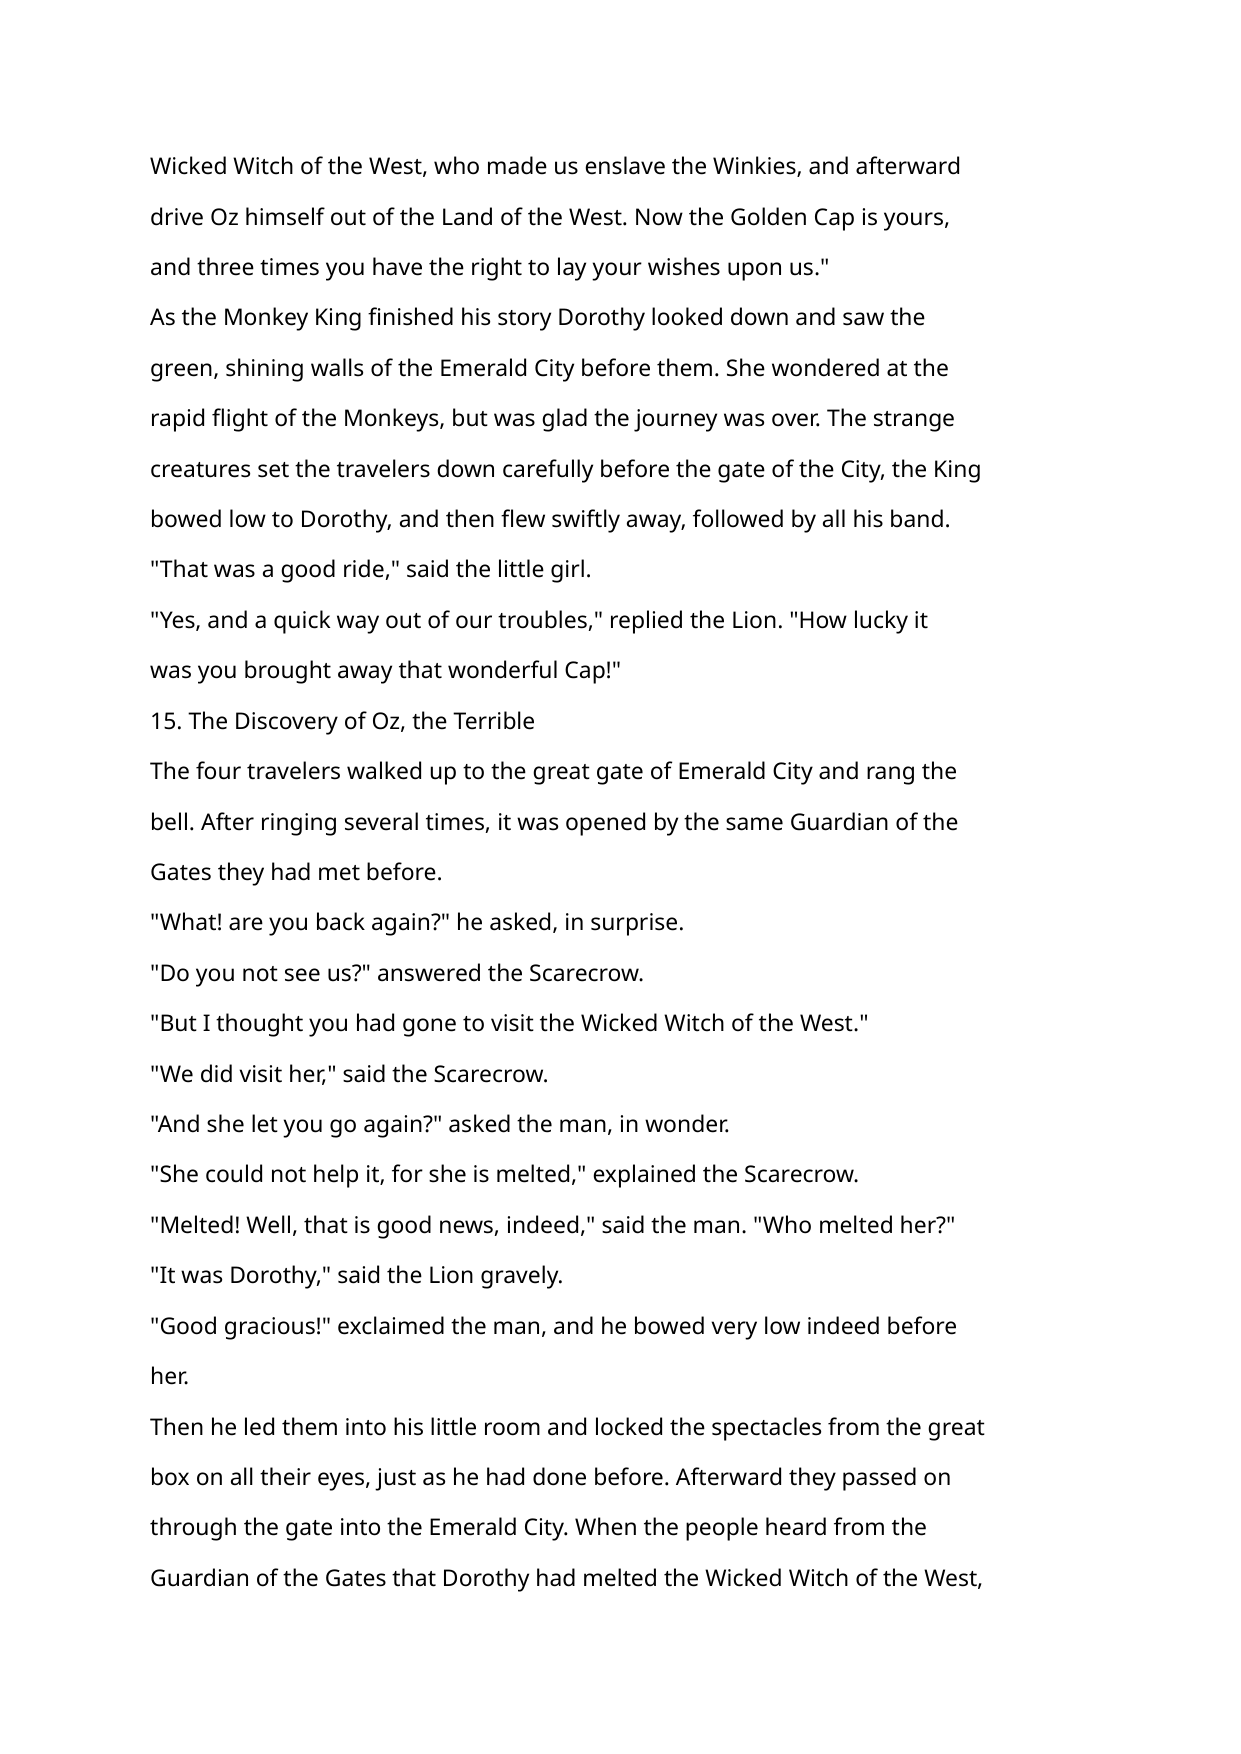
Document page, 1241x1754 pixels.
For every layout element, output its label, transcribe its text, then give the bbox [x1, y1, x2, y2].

text green, shining walls of the Emerald City before them. She wondered at the [150, 352, 1090, 383]
text "It was Dorothy," said the Lion gravely. [150, 1259, 1090, 1290]
text Wicked Witch of the West, who made us enslave the Winkies, and afterward [150, 150, 1090, 181]
text Gates they had met before. [150, 856, 1090, 887]
text creatures set the travelers down carefully before the gate of the City, the King [150, 452, 1090, 484]
text bell. After ringing several times, it was opened by the same Guardian of the [150, 805, 1090, 837]
text rapid flight of the Monkeys, but was glad the journey was over. The strange [150, 402, 1090, 433]
text The four travelers walked up to the great gate of Emerald City and rang the [150, 755, 1090, 786]
text "Yes, and a quick way out of our troubles," replied the Lion. "How lucky it [150, 604, 1090, 635]
text "But I thought you had gone to visit the Wicked Witch of the West." [150, 1007, 1090, 1038]
text 15. The Discovery of Oz, the Terrible [150, 704, 1090, 736]
text "And she let you go again?" asked the man, in wonder. [150, 1108, 1090, 1139]
text "That was a good ride," said the little girl. [150, 553, 1090, 584]
text "She could not help it, for she is melted," explained the Scarecrow. [150, 1158, 1090, 1189]
text and three times you have the right to lay your wishes upon us." [150, 251, 1090, 282]
text was you brought away that wonderful Cap!" [150, 654, 1090, 685]
text Guardian of the Gates that Dorothy had melted the Wicked Witch of the West, [150, 1562, 1090, 1593]
text box on all their eyes, just as he had done before. Afterward they passed on [150, 1461, 1090, 1492]
text "Melted! Well, that is good news, indeed," said the man. "Who melted her?" [150, 1209, 1090, 1240]
text bowed low to Dorothy, and then flew swiftly away, followed by all his band. [150, 503, 1090, 534]
text As the Monkey King finished his story Dorothy looked down and saw the [150, 301, 1090, 332]
text Then he led them into his little room and locked the spectacles from the great [150, 1410, 1090, 1442]
text through the gate into the Emerald City. When the people heard from the [150, 1511, 1090, 1542]
text "Do you not see us?" answered the Scarecrow. [150, 957, 1090, 988]
text drive Oz himself out of the Land of the West. Now the Golden Cap is yours, [150, 200, 1090, 232]
text "We did visit her," said the Scarecrow. [150, 1057, 1090, 1089]
text "What! are you back again?" he asked, in surprise. [150, 906, 1090, 937]
text "Good gracious!" exclaimed the man, and he bowed very low indeed before [150, 1309, 1090, 1341]
text her. [150, 1360, 1090, 1391]
